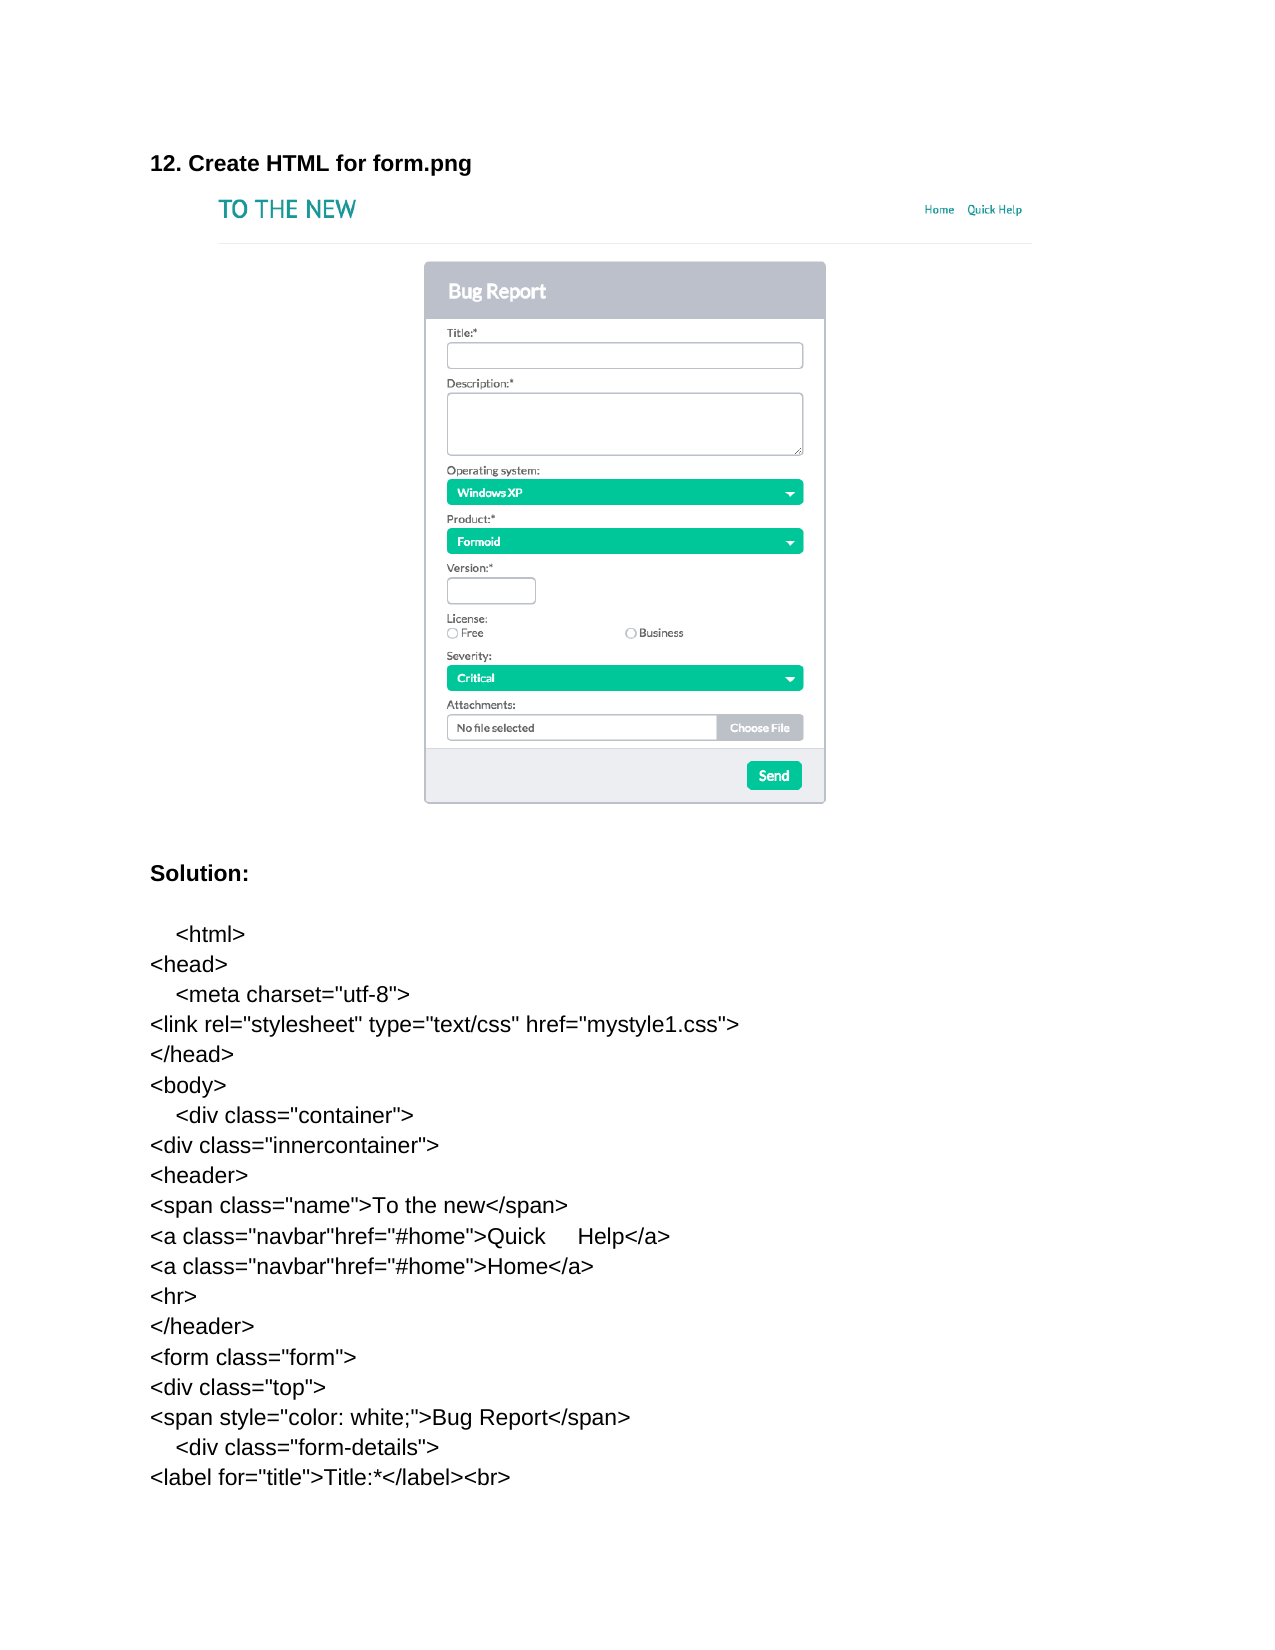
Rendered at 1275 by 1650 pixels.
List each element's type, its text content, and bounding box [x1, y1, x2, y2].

text <body> [150, 1072, 1125, 1098]
text <form class="form"> [150, 1343, 1125, 1370]
text <span style="color: white;">Bug Report</span> [150, 1404, 1125, 1430]
text <span class="name">To the new</span> [150, 1192, 1125, 1219]
text </header> [150, 1313, 1125, 1339]
text <hr> [150, 1283, 1125, 1309]
text <link rel="stylesheet" type="text/css" href="mystyle1.css"> [150, 1011, 1125, 1037]
text <div class="container"> [150, 1102, 1125, 1128]
text <label for="title">Title:*</label><br> [150, 1464, 1125, 1491]
text <meta charset="utf-8"> [150, 981, 1125, 1007]
text <div class="innercontainer"> [150, 1132, 1125, 1158]
text <div class="top"> [150, 1374, 1125, 1400]
text <a class="navbar"href="#home">Quick Help</a> [150, 1223, 1125, 1249]
text Solution: [150, 860, 1125, 886]
text <header> [150, 1162, 1125, 1188]
text <head> [150, 951, 1125, 977]
text </head> [150, 1041, 1125, 1068]
text <html> [150, 921, 1125, 947]
picture [150, 180, 1125, 826]
text 12. Create HTML for form.png [150, 150, 1125, 176]
text <a class="navbar"href="#home">Home</a> [150, 1253, 1125, 1279]
text <div class="form-details"> [150, 1434, 1125, 1460]
